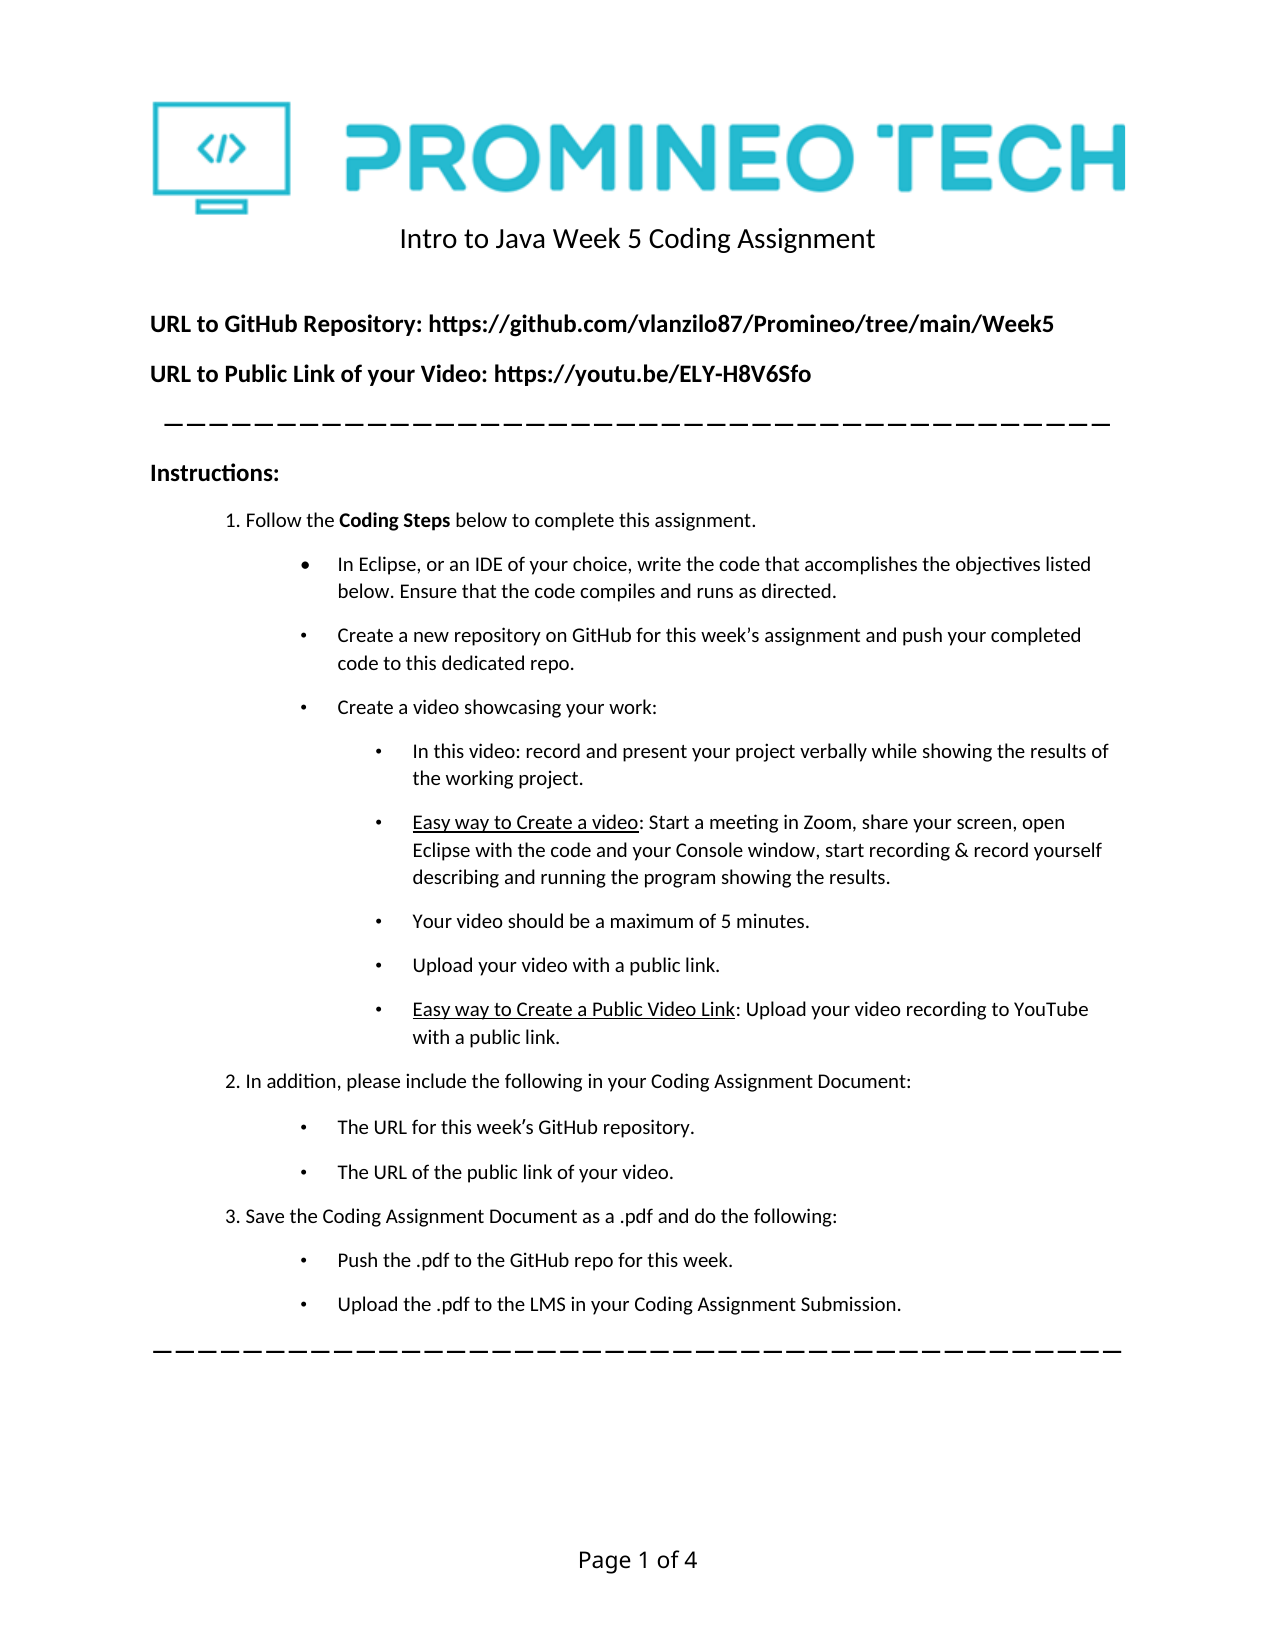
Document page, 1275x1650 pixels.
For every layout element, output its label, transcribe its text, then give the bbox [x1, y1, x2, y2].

list In Eclipse, or an IDE of your choice, write the code that accomplishes the objectives listed below. Ensure that the code compiles and runs as directed. [300, 551, 1125, 604]
text —————————————————————————————————————————— [150, 408, 1125, 438]
list In this video: record and present your project verbally while showing the results of the working project. [375, 738, 1125, 791]
list Create a video showcasing your work: [300, 694, 1125, 719]
text 2. In addition, please include the following in your Coding Assignment Document: [225, 1068, 1125, 1093]
text Instructions: [150, 457, 1125, 488]
list Push the .pdf to the GitHub repo for this week. [300, 1247, 1125, 1273]
list Easy way to Create a video: Start a meeting in Zoom, share your screen, open Eclipse with the code and your Console window, start recording & record yourself describing and running the program showing the results. [375, 809, 1125, 890]
text URL to GitHub Repository: https://github.com/vlanzilo87/Promineo/tree/main/Week5 [150, 309, 1125, 339]
text 1. Follow the Coding Steps below to complete this assignment. [225, 507, 1125, 532]
list The URL for this week’s GitHub repository. [300, 1112, 1125, 1140]
text URL to Public Link of your Video: https://youtu.be/ELY-H8V6Sfo [150, 358, 1125, 389]
list Your video should be a maximum of 5 minutes. [375, 908, 1125, 934]
text ——————————————————————————————————————————— [150, 1336, 1125, 1366]
list Easy way to Create a Public Video Link: Upload your video recording to YouTube with a public link. [375, 996, 1125, 1049]
picture [150, 100, 1125, 218]
list The URL of the public link of your video. [300, 1159, 1125, 1185]
list Create a new repository on GitHub for this week’s assignment and push your completed code to this dedicated repo. [300, 622, 1125, 675]
text 3. Save the Coding Assignment Document as a .pdf and do the following: [225, 1203, 1125, 1229]
list Upload your video with a public link. [375, 952, 1125, 978]
list Upload the .pdf to the LMS in your Coding Assignment Submission. [300, 1291, 1125, 1317]
